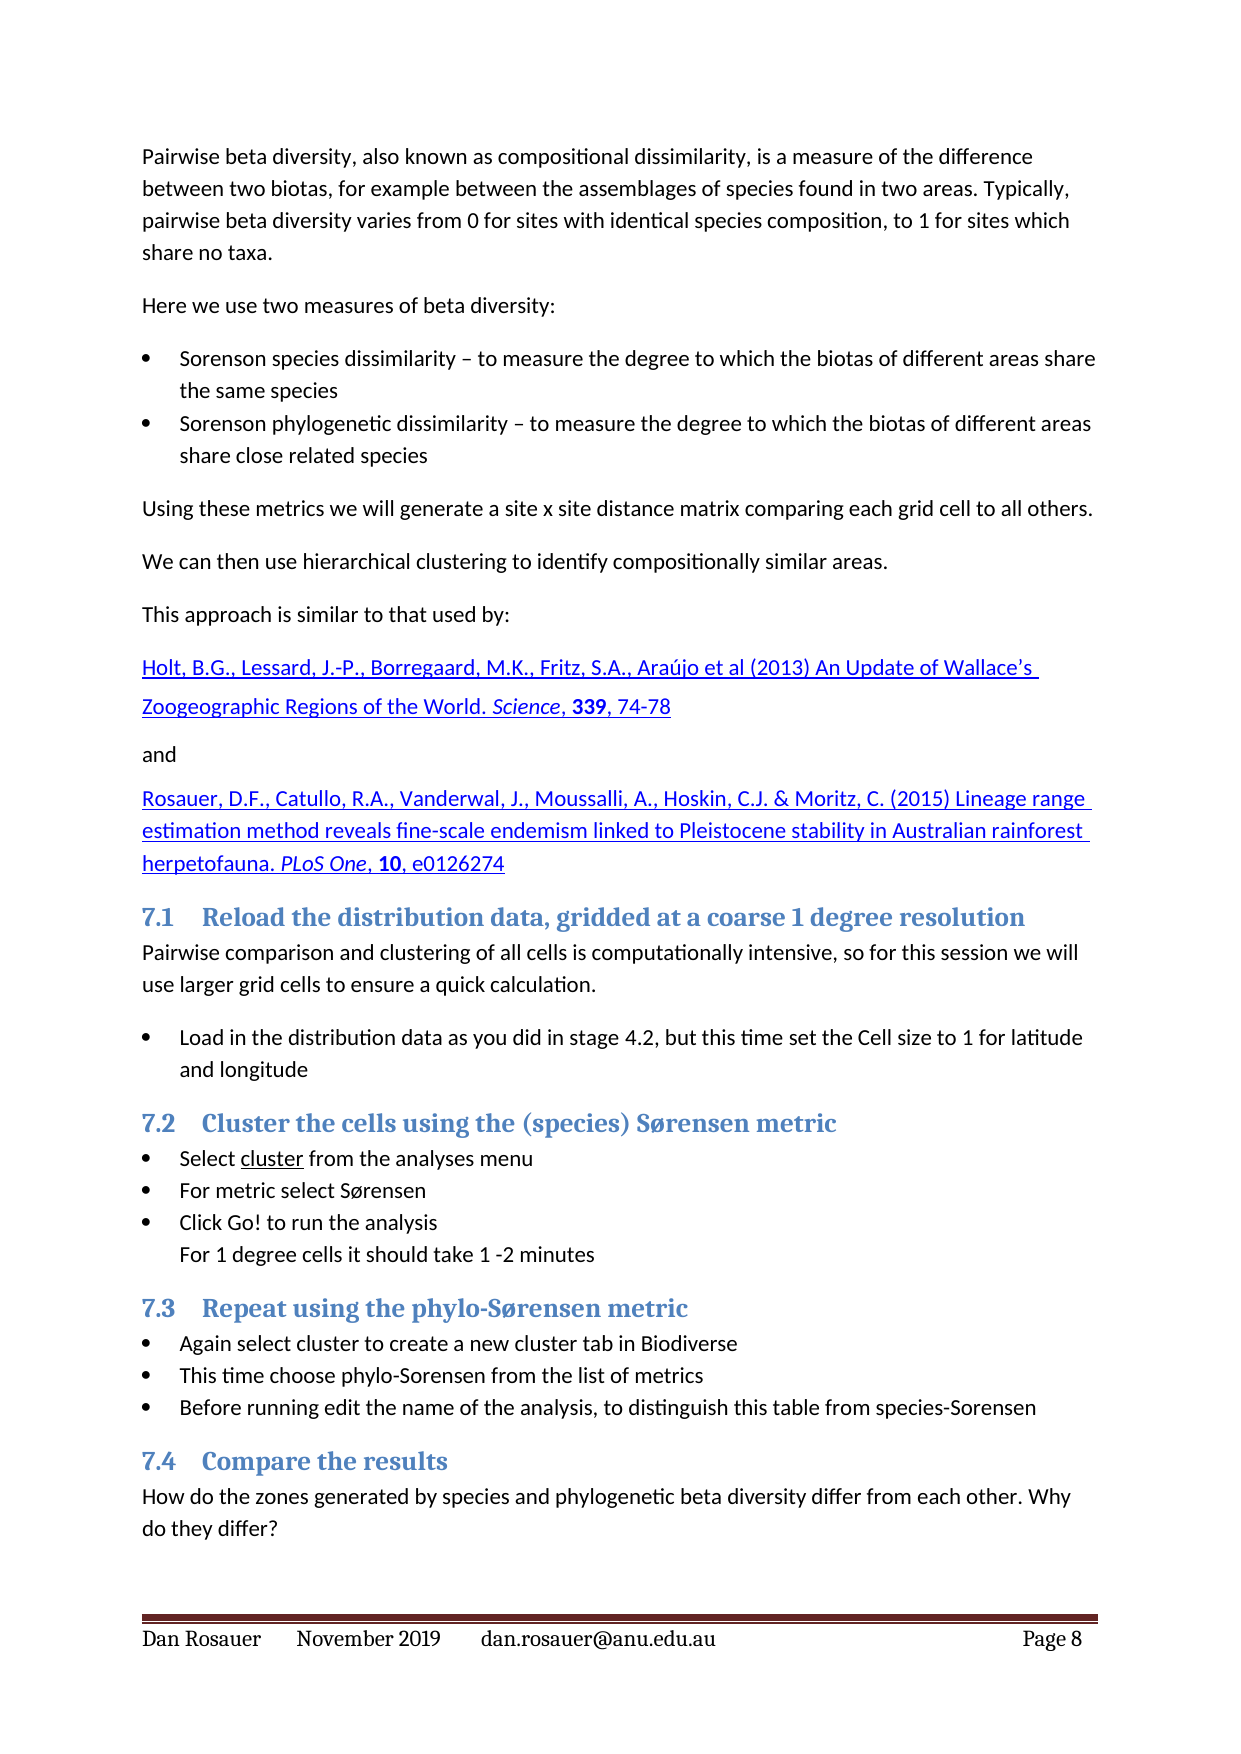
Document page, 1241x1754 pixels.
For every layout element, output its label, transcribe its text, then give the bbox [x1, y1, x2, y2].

list Click Go! to run the analysis For 1 degree cells it should take 1 -2 minutes [142, 1208, 1098, 1268]
list Before running edit the name of the analysis, to distinguish this table from species-Sorensen [142, 1393, 1098, 1421]
list Sorenson species dissimilarity – to measure the degree to which the biotas of different areas share the same species [142, 344, 1098, 404]
text and [142, 740, 1098, 768]
text How do the zones generated by species and phylogenetic beta diversity differ from each other. Why do they differ? [142, 1482, 1098, 1542]
text Using these metrics we will generate a site x site distance matrix comparing each grid cell to all others. [142, 494, 1098, 522]
list This time choose phylo-Sorensen from the list of metrics [142, 1361, 1098, 1389]
text Pairwise beta diversity, also known as compositional dissimilarity, is a measure of the difference between two biotas, for example between the assemblages of species found in two areas. Typically, pairwise beta diversity varies from 0 for sites with identical species composition, to 1 for sites which share no taxa. [142, 142, 1098, 266]
list Again select cluster to create a new cluster tab in Biodiverse [142, 1329, 1098, 1357]
text We can then use hierarchical clustering to identify compositionally similar areas. [142, 547, 1098, 575]
text Here we use two measures of beta diversity: [142, 291, 1098, 319]
list Load in the distribution data as you did in stage ‎4.2, but this time set the Cell size to 1 for latitude and longitude [142, 1023, 1098, 1083]
subtitle Repeat using the phylo-Sørensen metric [142, 1293, 1098, 1324]
subtitle Cluster the cells using the (species) Sørensen metric [142, 1108, 1098, 1139]
subtitle Compare the results [142, 1446, 1098, 1478]
text Holt, B.G., Lessard, J.-P., Borregaard, M.K., Fritz, S.A., Araújo et al (2013) An Update of Wallace’s Zoogeographic Regions of the World. Science, 339, 74-78 [142, 653, 1098, 722]
text This approach is similar to that used by: [142, 600, 1098, 628]
list Select cluster from the analyses menu [142, 1144, 1098, 1172]
text Rosauer, D.F., Catullo, R.A., Vanderwal, J., Moussalli, A., Hoskin, C.J. & Moritz, C. (2015) Lineage range estimation method reveals fine-scale endemism linked to Pleistocene stability in Australian rainforest herpetofauna. PLoS One, 10, e0126274 [142, 784, 1098, 877]
list For metric select Sørensen [142, 1176, 1098, 1204]
text Pairwise comparison and clustering of all cells is computationally intensive, so for this session we will use larger grid cells to ensure a quick calculation. [142, 938, 1098, 998]
subtitle Reload the distribution data, gridded at a coarse 1 degree resolution [142, 902, 1098, 933]
list Sorenson phylogenetic dissimilarity – to measure the degree to which the biotas of different areas share close related species [142, 409, 1098, 469]
